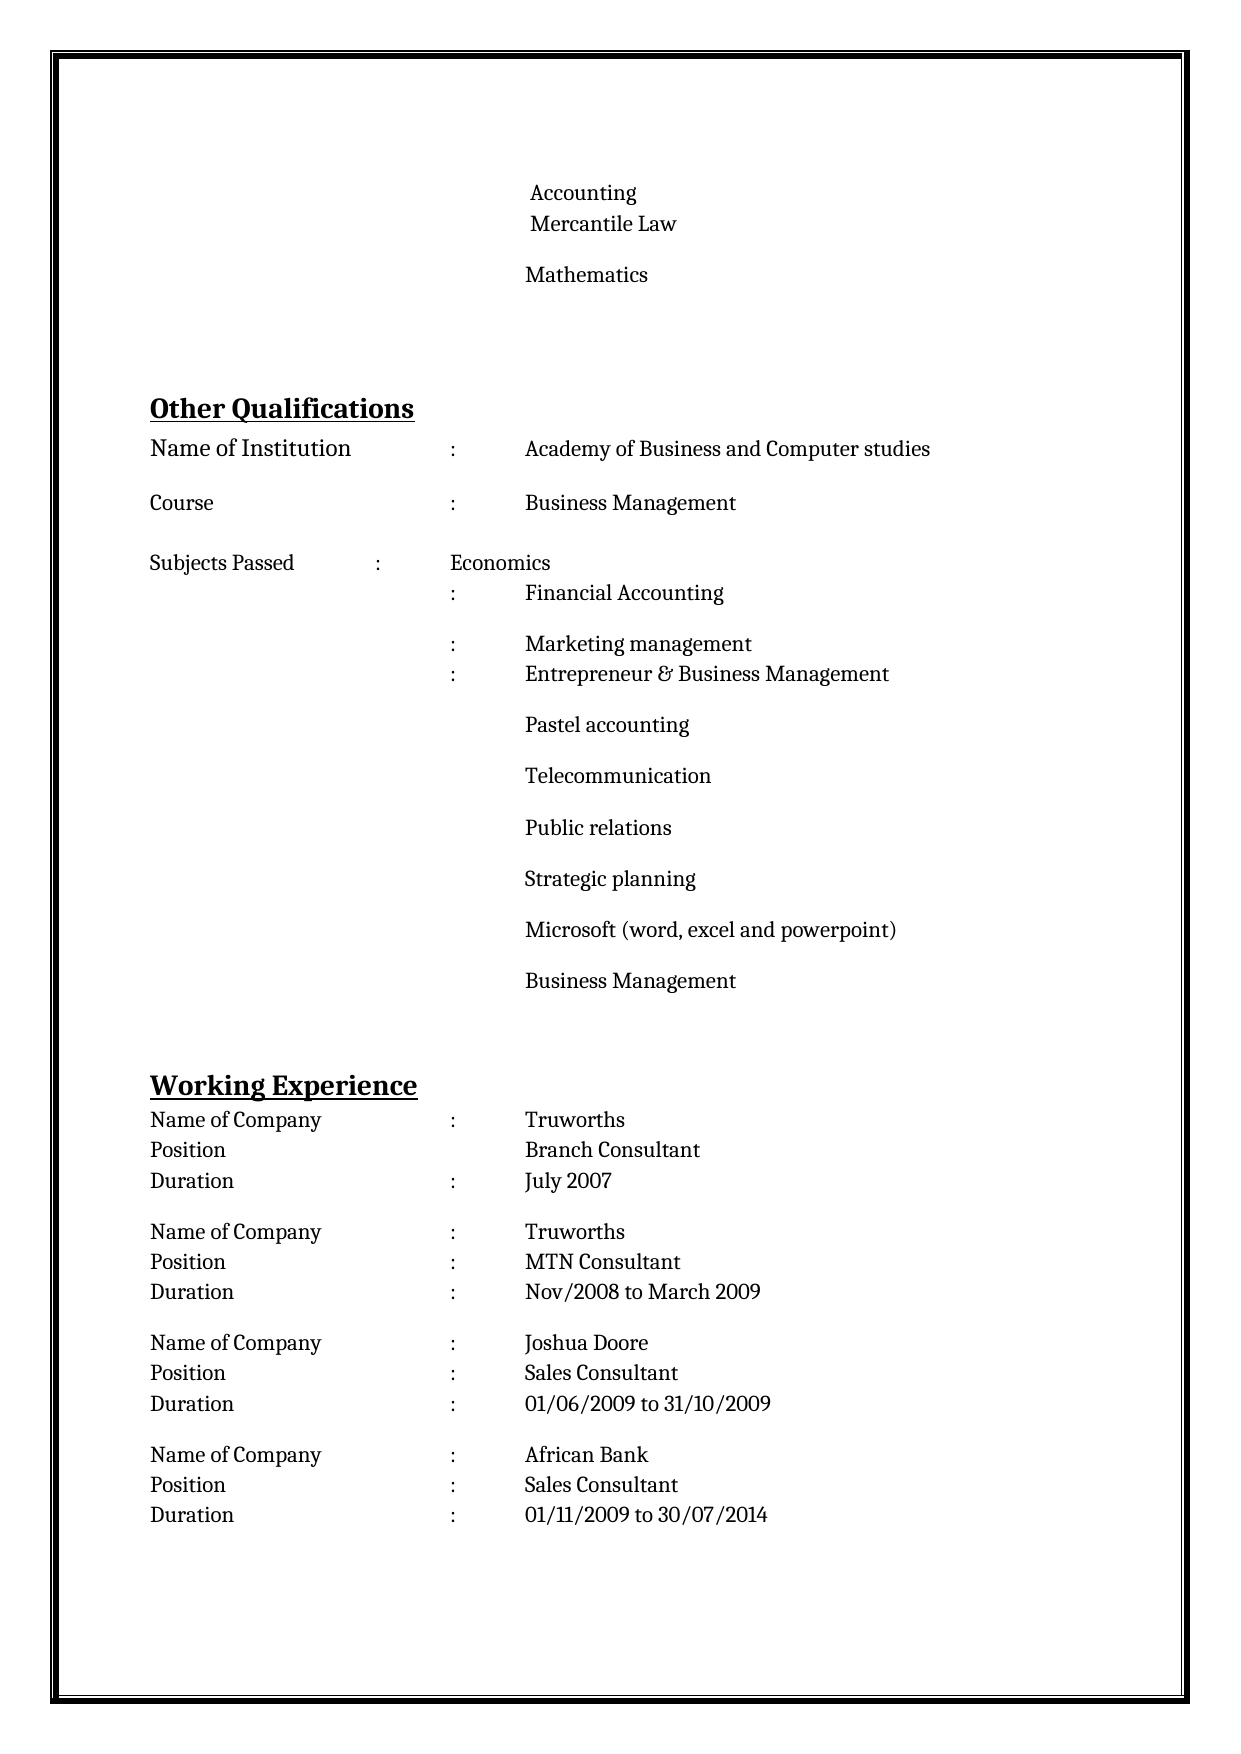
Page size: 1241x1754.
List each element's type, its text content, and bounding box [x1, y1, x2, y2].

text Other Qualifications Name of Institution : Academy of Business and Computer studies [150, 361, 1090, 463]
text Accounting Mercantile Law [150, 150, 1090, 237]
text Course : Business Management Subjects Passed : Economics : Financial Accounting [150, 489, 1090, 606]
text Pastel accounting [450, 712, 1090, 739]
text : Marketing management : Entrepreneur & Business Management [450, 631, 1090, 688]
text Name of Company : Truworths Position : MTN Consultant Duration : Nov/2008 to March 2009 [150, 1218, 1090, 1305]
text Name of Company : African Bank Position : Sales Consultant Duration : 01/11/2009 to 30/07/2014 [150, 1441, 1090, 1528]
text Public relations [450, 814, 1090, 841]
text Name of Company : Joshua Doore Position : Sales Consultant Duration : 01/06/2009 to 31/10/2009 [150, 1330, 1090, 1417]
text Telecommunication [450, 763, 1090, 790]
text Mathematics [150, 261, 1090, 288]
text Working Experience Name of Company : Truworths Position Branch Consultant Duration : July 2007 [150, 1069, 1090, 1194]
text Strategic planning [450, 865, 1090, 892]
text Microsoft (word, excel and powerpoint) [450, 916, 1090, 943]
text Business Management [450, 967, 1090, 994]
